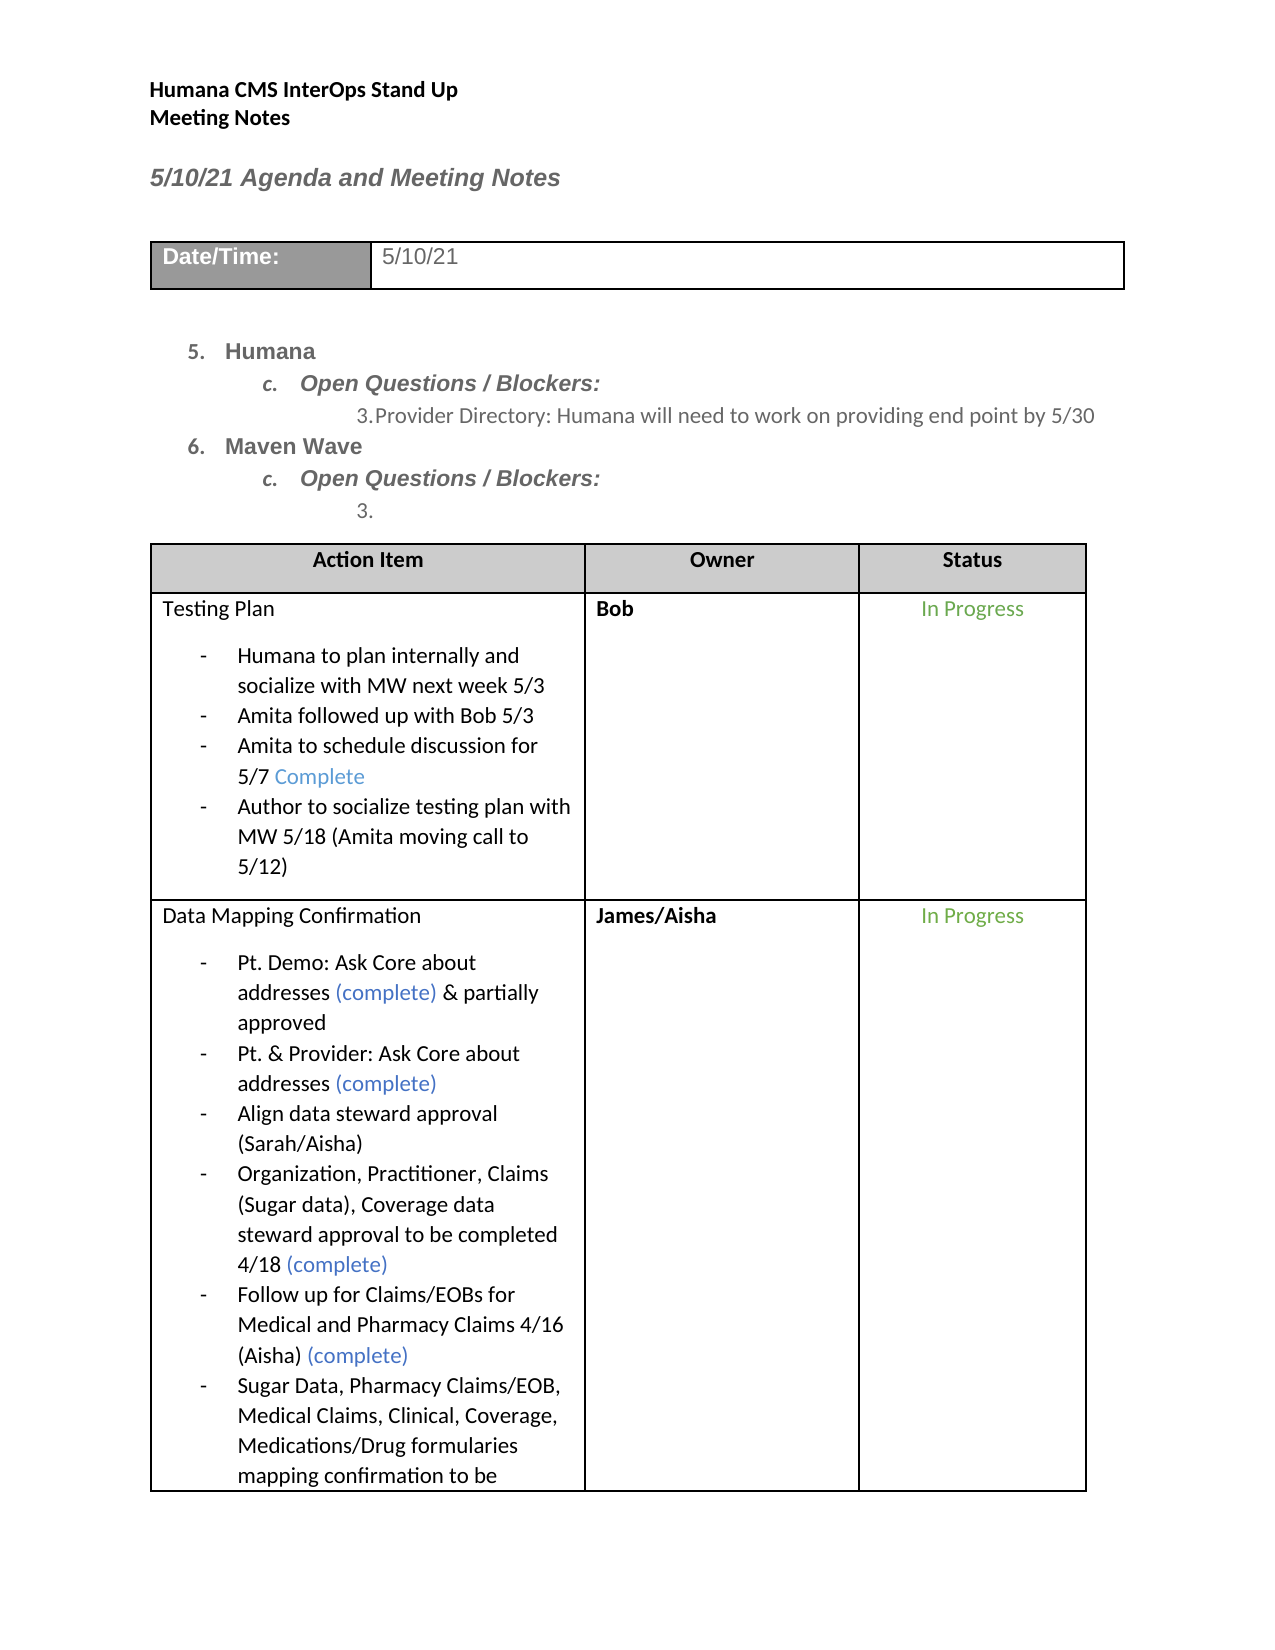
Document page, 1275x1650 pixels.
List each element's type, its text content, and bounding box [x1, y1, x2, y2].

table_cell Bob [586, 594, 858, 899]
table_header Date/Time: [152, 243, 370, 288]
table_header 5/10/21 [372, 243, 1123, 288]
list Humana [187, 337, 1125, 365]
subtitle 5/10/21 Agenda and Meeting Notes [150, 163, 1125, 192]
list Maven Wave [187, 432, 1125, 460]
table_cell Testing Plan Humana to plan internally and socialize with MW next week 5/3 Amita followed up with Bob 5/3 Amita to schedule discussion for 5/7 Complete Author to socialize testing plan with MW 5/18 (Amita moving call to 5/12) [152, 594, 584, 899]
table_cell In Progress [860, 901, 1085, 1490]
table_header Status [860, 545, 1085, 592]
list Provider Directory: Humana will need to work on providing end point by 5/30 [356, 402, 1125, 430]
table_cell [152, 901, 584, 1490]
list Open Questions / Blockers: [262, 464, 1125, 492]
table_header Owner [586, 545, 858, 592]
list Open Questions / Blockers: [262, 369, 1125, 397]
table_cell James/Aisha [586, 901, 858, 1490]
table_header Action Item [152, 545, 584, 592]
table_cell In Progress [860, 594, 1085, 899]
